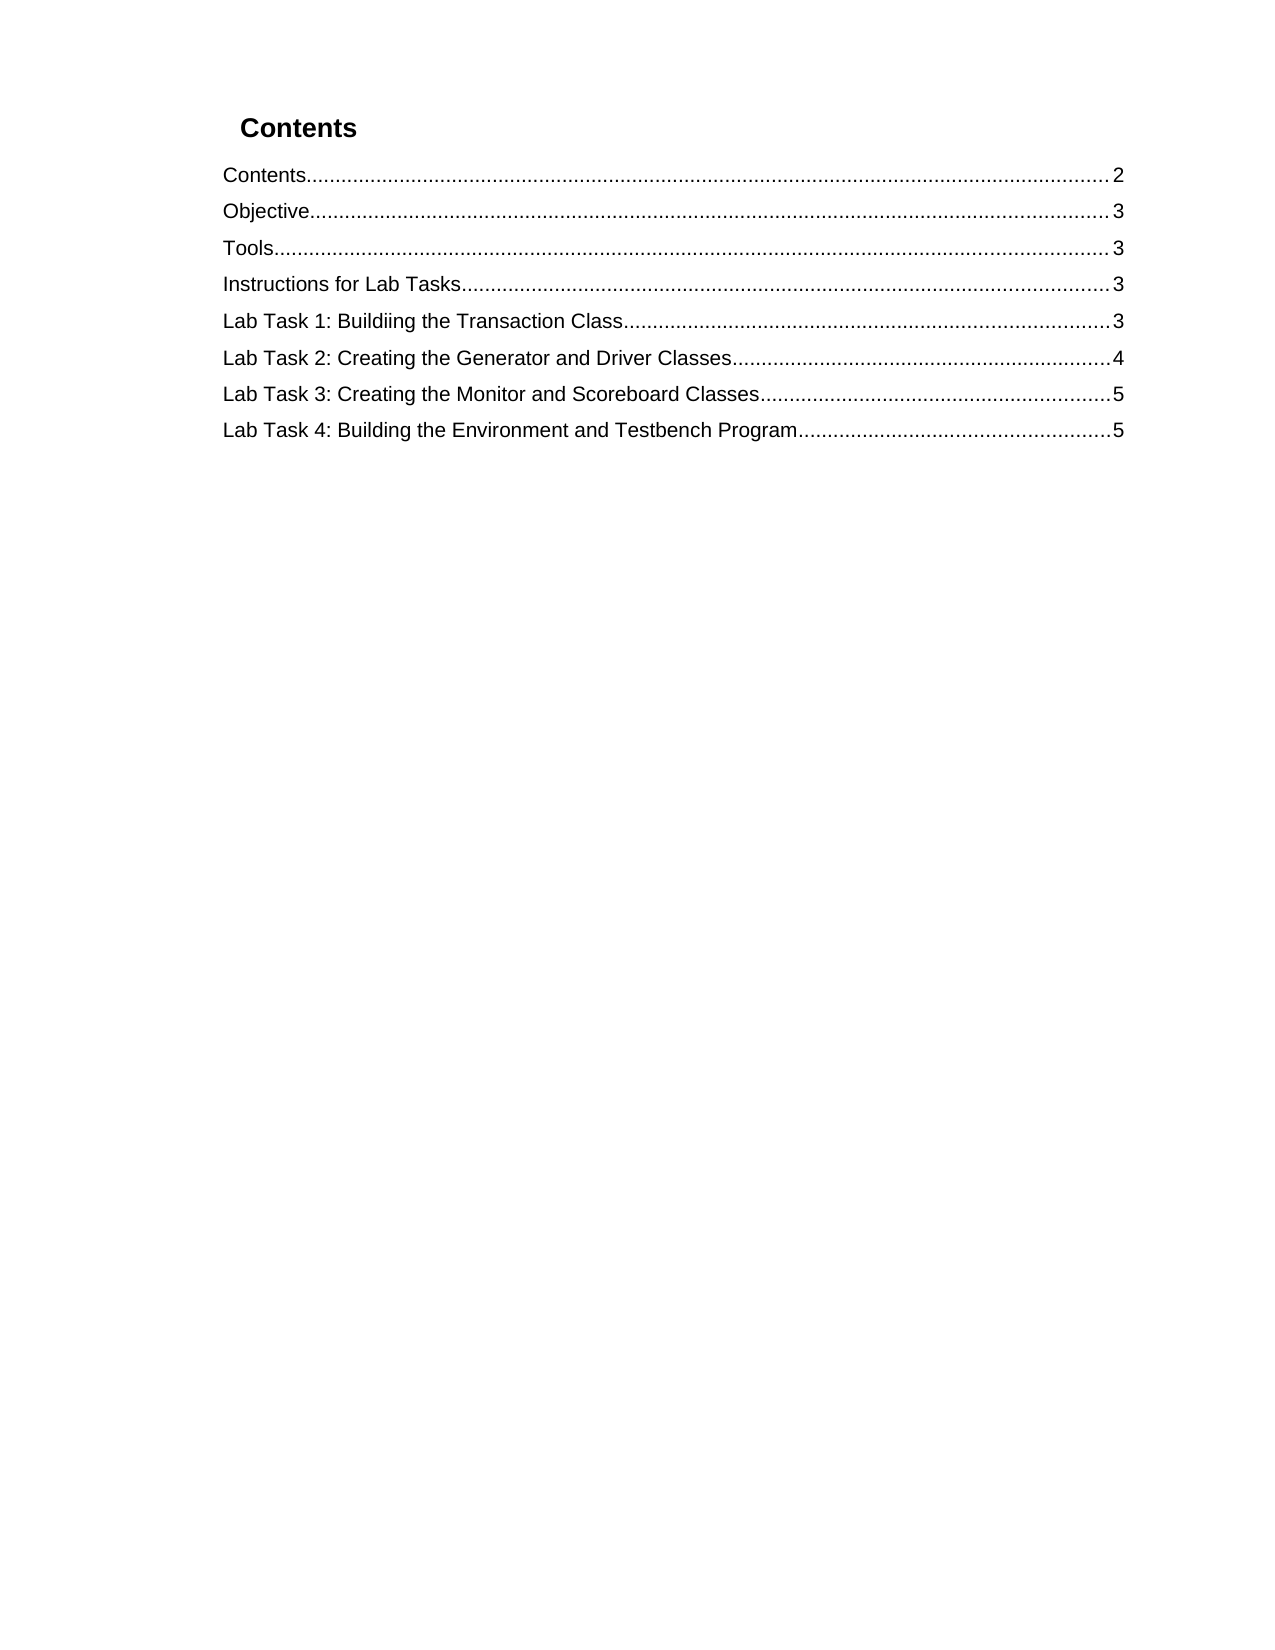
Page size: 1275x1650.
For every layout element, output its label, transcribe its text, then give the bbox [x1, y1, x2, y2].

text Instructions for Lab Tasks 3 [223, 272, 1162, 296]
subtitle Contents [195, 112, 1162, 144]
text Lab Task 1: Buildiing the Transaction Class 3 [223, 309, 1162, 333]
text Lab Task 4: Building the Environment and Testbench Program 5 [223, 418, 1162, 442]
text Objective 3 [223, 199, 1162, 223]
text Lab Task 3: Creating the Monitor and Scoreboard Classes 5 [223, 382, 1162, 406]
text Tools 3 [223, 236, 1162, 260]
text Contents 2 [223, 163, 1162, 187]
text Lab Task 2: Creating the Generator and Driver Classes 4 [223, 345, 1162, 369]
